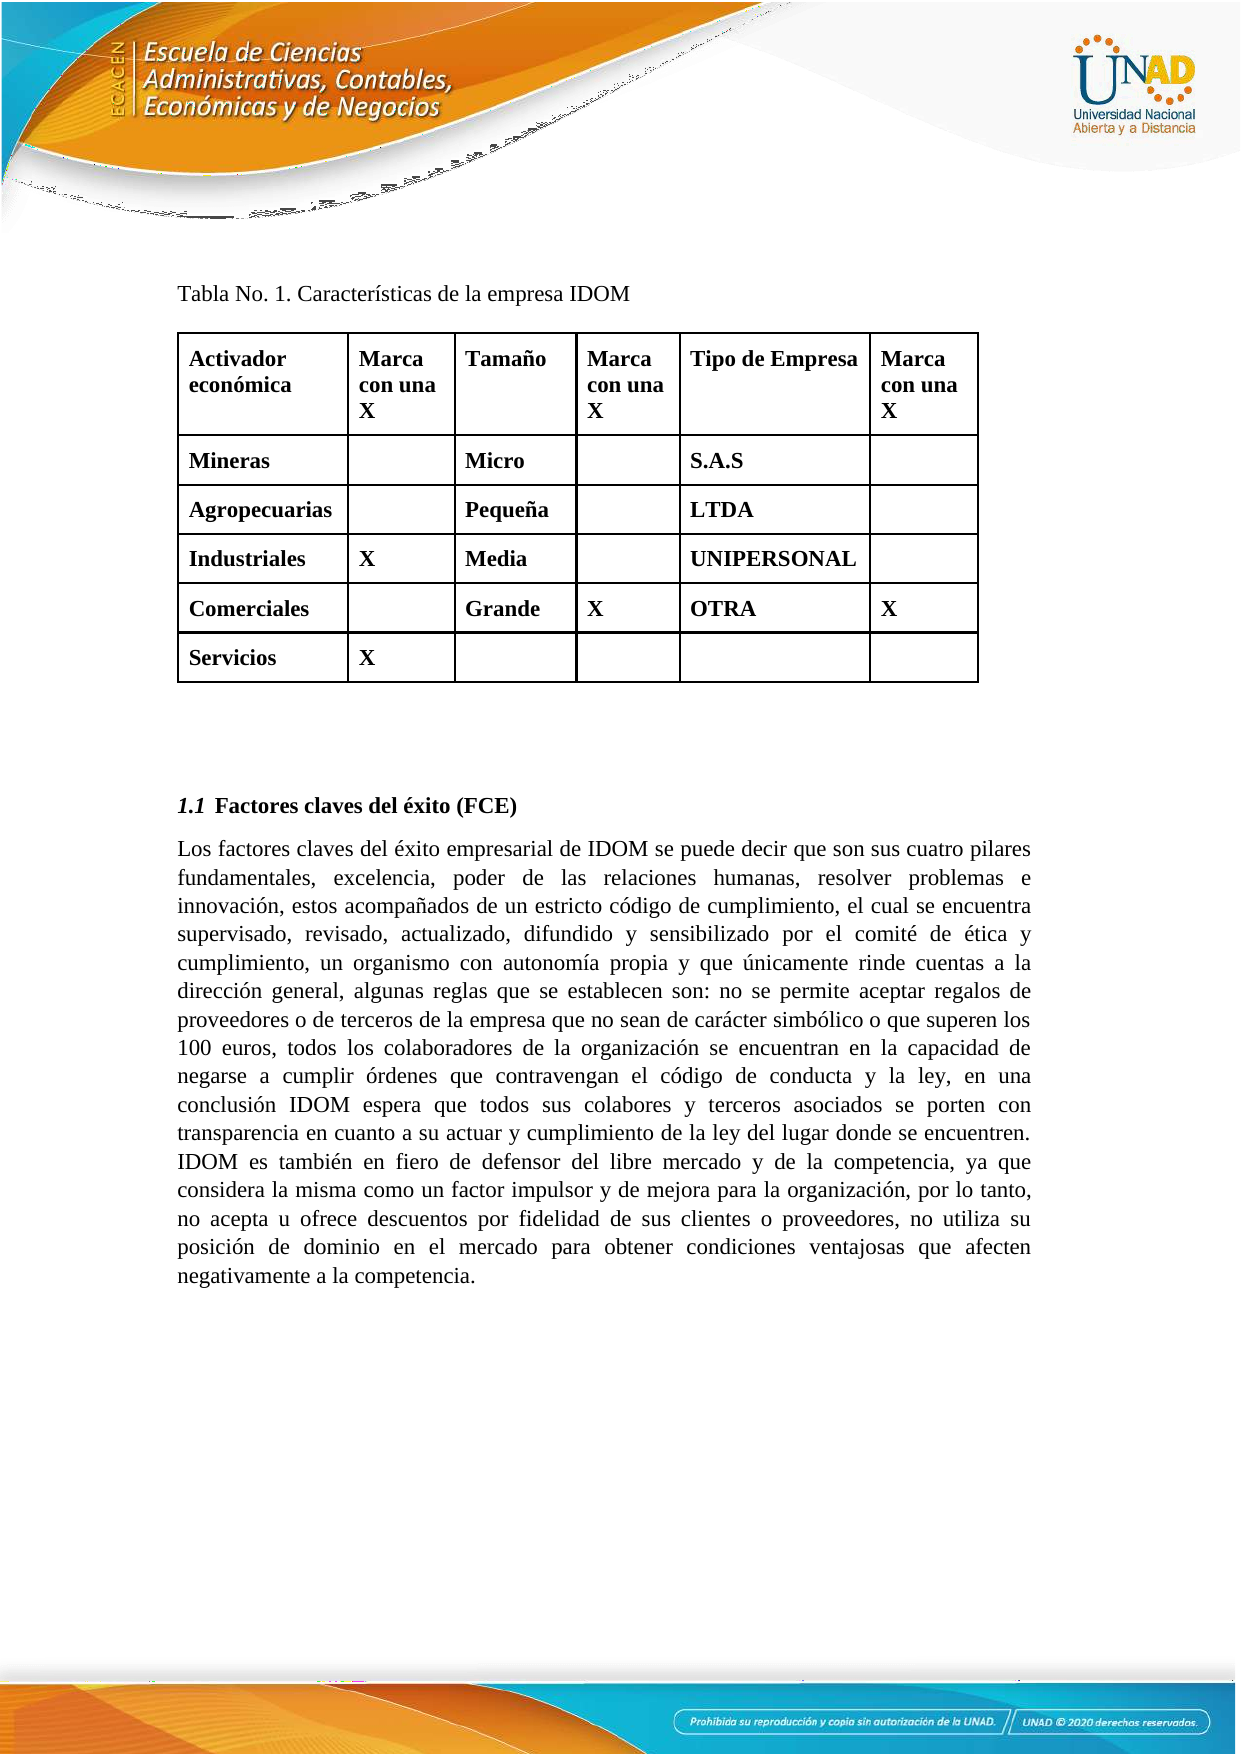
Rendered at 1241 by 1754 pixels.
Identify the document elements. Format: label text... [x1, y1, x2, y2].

table_cell Grande [456, 584, 575, 631]
table_cell Comerciales [179, 584, 347, 631]
table_header Marca con una X [578, 334, 679, 434]
table_header Tamaño [456, 334, 575, 434]
table_cell [456, 634, 575, 681]
table_cell X [578, 584, 679, 631]
table_cell OTRA [681, 584, 869, 631]
picture [1, 2, 1241, 233]
table_cell X [349, 634, 454, 681]
table_cell Industriales [179, 535, 347, 582]
table_cell Mineras [179, 436, 347, 483]
table_cell Agropecuarias [179, 486, 347, 533]
list Factores claves del éxito (FCE) [177, 792, 1240, 818]
table_cell Servicios [179, 634, 347, 681]
table_cell [578, 634, 679, 681]
table_header Marca con una X [871, 334, 977, 434]
table_cell [349, 436, 454, 483]
table_cell [871, 436, 977, 483]
text Tabla No. 1. Características de la empresa IDOM [177, 279, 1240, 306]
table_header Marca con una X [349, 334, 454, 434]
table_cell [578, 486, 679, 533]
table_cell UNIPERSONAL [681, 535, 869, 582]
picture [0, 1656, 1236, 1754]
text Los factores claves del éxito empresarial de IDOM se puede decir que son sus cuatro pilares fundamentales, excelencia, poder de las relaciones humanas, resolver problemas e innovación, estos acompañados de un estricto código de cumplimiento, el cual se encuentra supervisado, revisado, actualizado, difundido y sensibilizado por el comité de ética y cumplimiento, un organismo con autonomía propia y que únicamente rinde cuentas a la dirección general, algunas reglas que se establecen son: no se permite aceptar regalos de proveedores o de terceros de la empresa que no sean de carácter simbólico o que superen los 100 euros, todos los colaboradores de la organización se encuentran en la capacidad de negarse a cumplir órdenes que contravengan el código de conducta y la ley, en una conclusión IDOM espera que todos sus colabores y terceros asociados se porten con transparencia en cuanto a su actuar y cumplimiento de la ley del lugar donde se encuentren. IDOM es también en fiero de defensor del libre mercado y de la competencia, ya que considera la misma como un factor impulsor y de mejora para la organización, por lo tanto, no acepta u ofrece descuentos por fidelidad de sus clientes o proveedores, no utiliza su posición de dominio en el mercado para obtener condiciones ventajosas que afecten negativamente a la competencia. [177, 835, 1033, 1288]
table_cell S.A.S [681, 436, 869, 483]
table_cell [578, 535, 679, 582]
table_cell LTDA [681, 486, 869, 533]
table_cell [349, 486, 454, 533]
table_cell Pequeña [456, 486, 575, 533]
table_cell Micro [456, 436, 575, 483]
table_cell [871, 535, 977, 582]
table_cell [871, 634, 977, 681]
table_header Tipo de Empresa [681, 334, 869, 434]
table_cell [681, 634, 869, 681]
table_cell Media [456, 535, 575, 582]
table_header Activador económica [179, 334, 347, 434]
table_cell [578, 436, 679, 483]
table_cell [871, 486, 977, 533]
table_cell X [871, 584, 977, 631]
table_cell [349, 584, 454, 631]
table_cell X [349, 535, 454, 582]
